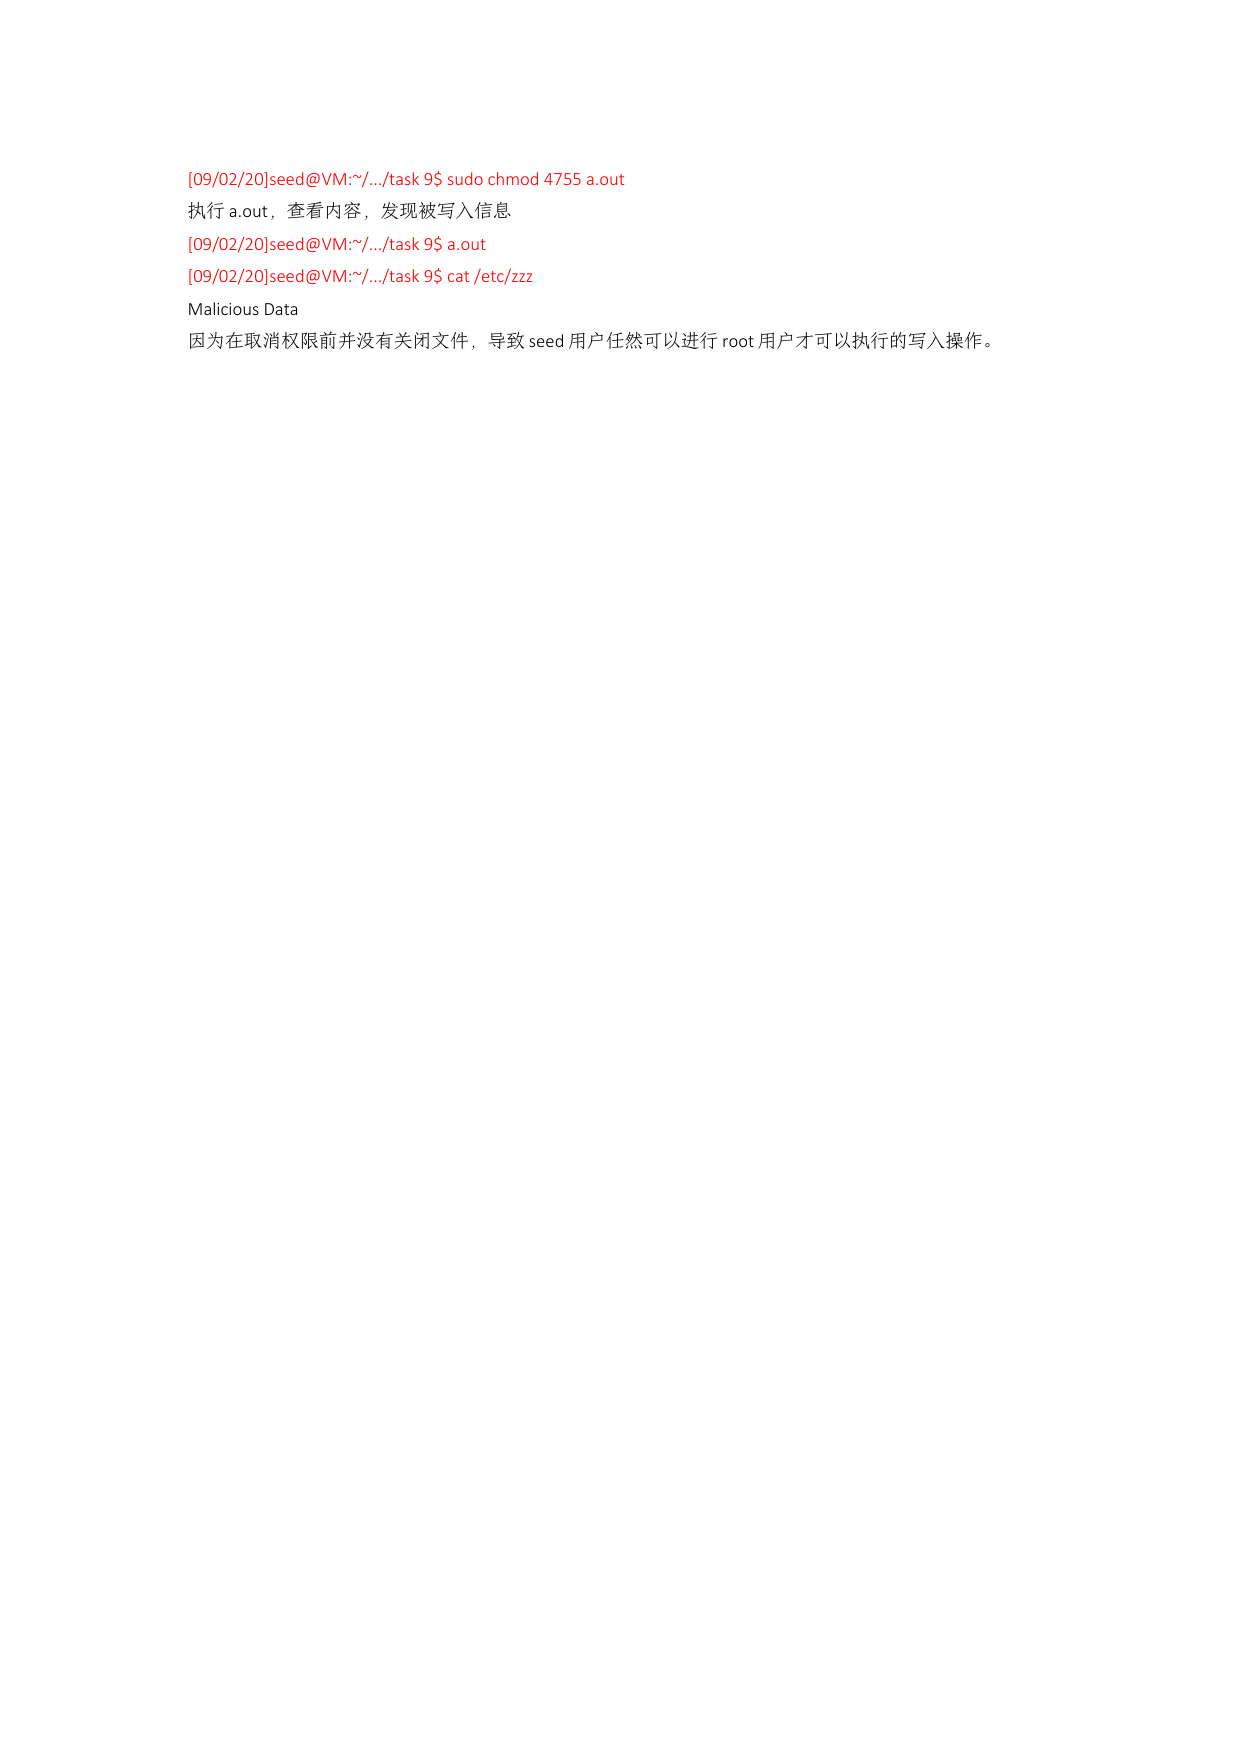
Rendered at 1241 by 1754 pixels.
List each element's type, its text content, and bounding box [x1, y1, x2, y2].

list [09/02/20]seed@VM:~/.../task 9$ a.out [187, 227, 1053, 259]
list [09/02/20]seed@VM:~/.../task 9$ sudo chmod 4755 a.out [187, 162, 1053, 194]
list 执行a.out，查看内容，发现被写入信息 [187, 194, 1053, 227]
list 因为在取消权限前并没有关闭文件，导致seed用户任然可以进行root用户才可以执行的写入操作。 [187, 324, 1053, 357]
list Malicious Data [187, 292, 1053, 324]
list [09/02/20]seed@VM:~/.../task 9$ cat /etc/zzz [187, 259, 1053, 292]
